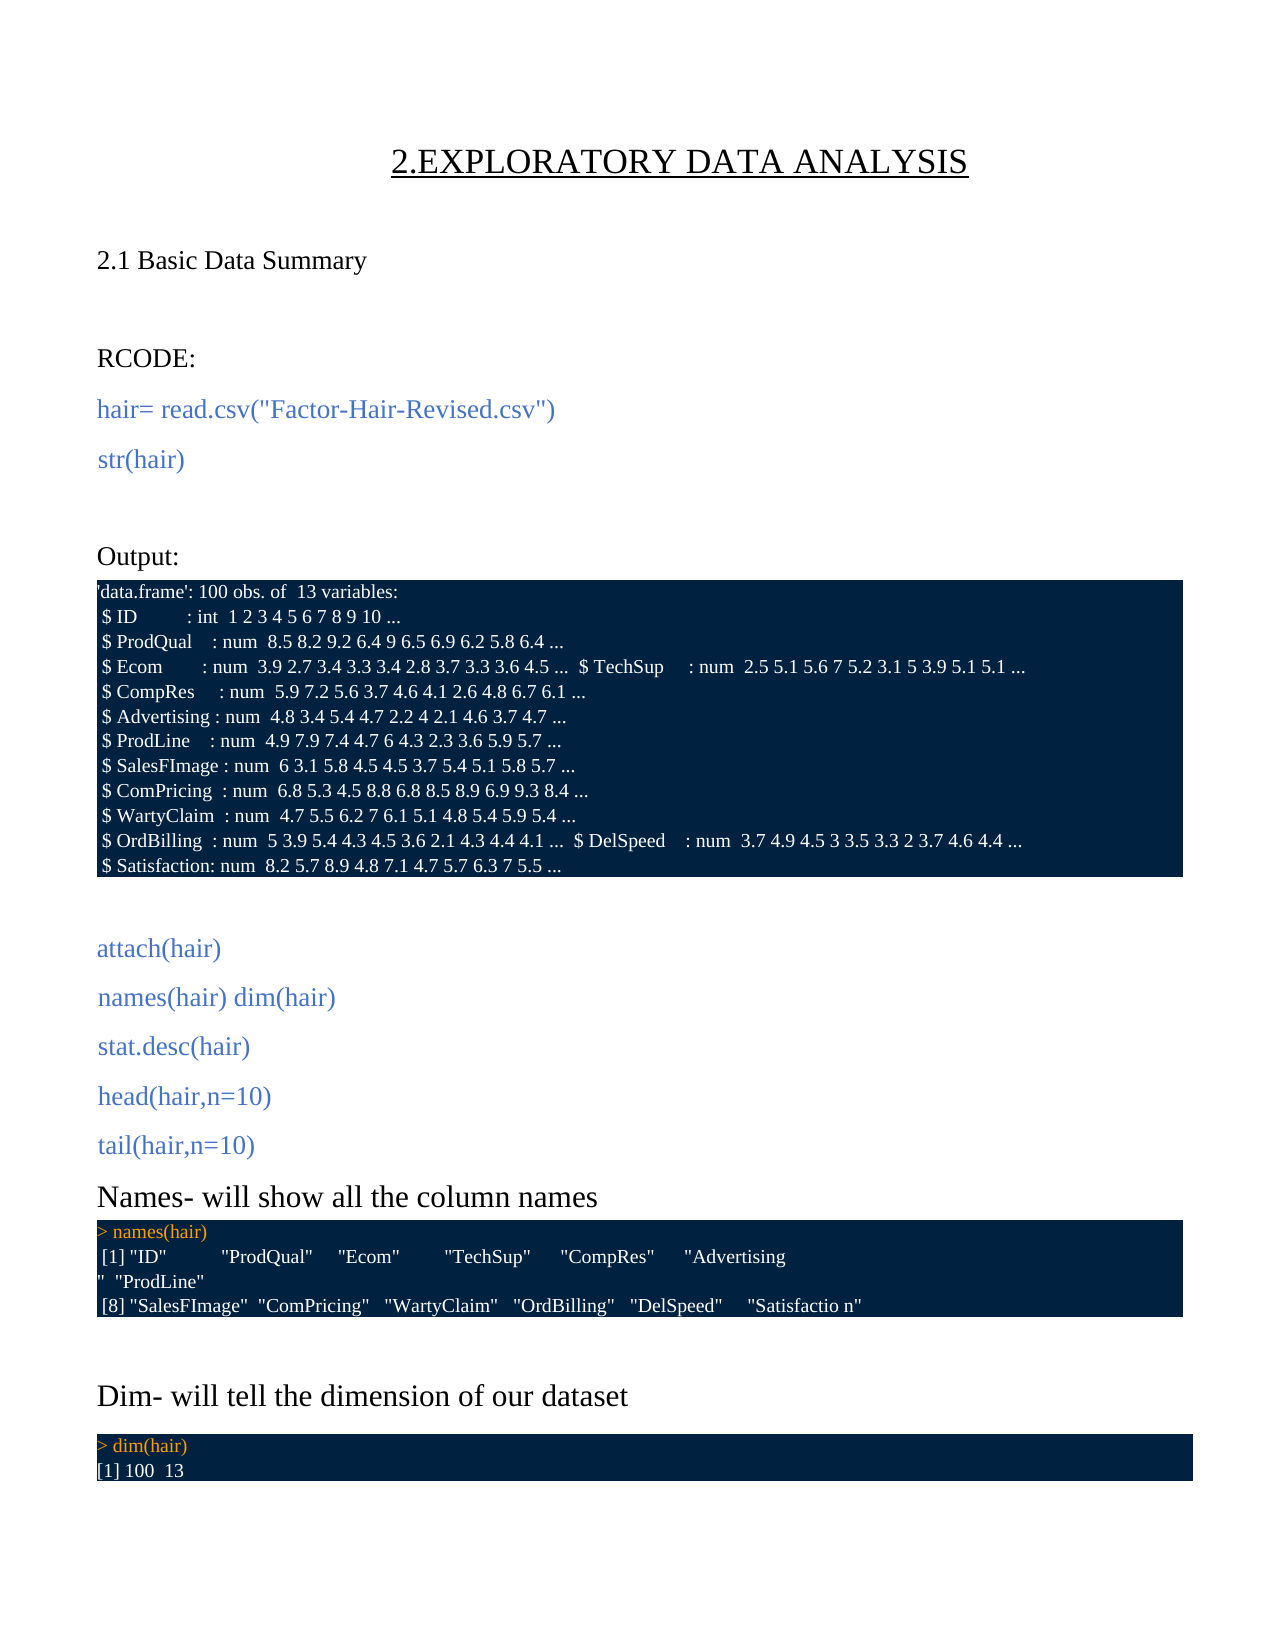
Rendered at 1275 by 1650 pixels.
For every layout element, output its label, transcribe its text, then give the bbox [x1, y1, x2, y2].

text $ ID : int 1 2 3 4 5 6 7 8 9 10 ... [97, 605, 1183, 628]
text $ ComPricing : num 6.8 5.3 4.5 8.8 6.8 8.5 8.9 6.9 9.3 8.4 ... [97, 779, 1183, 802]
text $ CompRes : num 5.9 7.2 5.6 3.7 4.6 4.1 2.6 4.8 6.7 6.1 ... [97, 680, 1183, 702]
text > names(hair) [97, 1220, 1183, 1243]
text $ ProdLine : num 4.9 7.9 7.4 4.7 6 4.3 2.3 3.6 5.9 5.7 ... [97, 729, 1183, 752]
text [1] "ID" "ProdQual" "Ecom" "TechSup" "CompRes" "Advertising [97, 1245, 1183, 1267]
text $ Advertising : num 4.8 3.4 5.4 4.7 2.2 4 2.1 4.6 3.7 4.7 ... [97, 704, 1183, 727]
text hair= read.csv("Factor-Hair-Revised.csv") str(hair) [97, 394, 649, 474]
subtitle 2.EXPLORATORY DATA ANALYSIS [157, 141, 1202, 182]
text 'data.frame': 100 obs. of 13 variables: [97, 580, 1183, 603]
text $ OrdBilling : num 5 3.9 5.4 4.3 4.5 3.6 2.1 4.3 4.4 4.1 ... $ DelSpeed : num 3.7 4.9 4.5 3 3.5 3.3 2 3.7 4.6 4.4 ... [97, 829, 1183, 852]
text $ WartyClaim : num 4.7 5.5 6.2 7 6.1 5.1 4.8 5.4 5.9 5.4 ... [97, 804, 1183, 827]
text 2.1 Basic Data Summary [97, 244, 1202, 275]
text [8] "SalesFImage" "ComPricing" "WartyClaim" "OrdBilling" "DelSpeed" "Satisfactio n" [97, 1294, 1183, 1317]
text $ SalesFImage : num 6 3.1 5.8 4.5 4.5 3.7 5.4 5.1 5.8 5.7 ... [97, 754, 1183, 777]
text Names- will show all the column names [97, 1178, 1190, 1214]
text Output: [97, 540, 1202, 571]
text attach(hair) names(hair) dim(hair) stat.desc(hair) head(hair,n=10) tail(hair,n=10) [97, 932, 341, 1160]
text RCODE: [97, 343, 1202, 374]
text $ Ecom : num 3.9 2.7 3.4 3.3 3.4 2.8 3.7 3.3 3.6 4.5 ... $ TechSup : num 2.5 5.1 5.6 7 5.2 3.1 5 3.9 5.1 5.1 ... [97, 655, 1183, 678]
text > dim(hair) [97, 1434, 1193, 1457]
text [1] 100 13 [97, 1458, 1193, 1481]
text " "ProdLine" [97, 1269, 1183, 1292]
text $ ProdQual : num 8.5 8.2 9.2 6.4 9 6.5 6.9 6.2 5.8 6.4 ... [97, 630, 1183, 653]
text Dim- will tell the dimension of our dataset [97, 1377, 1190, 1413]
text $ Satisfaction: num 8.2 5.7 8.9 4.8 7.1 4.7 5.7 6.3 7 5.5 ... [97, 854, 1183, 877]
